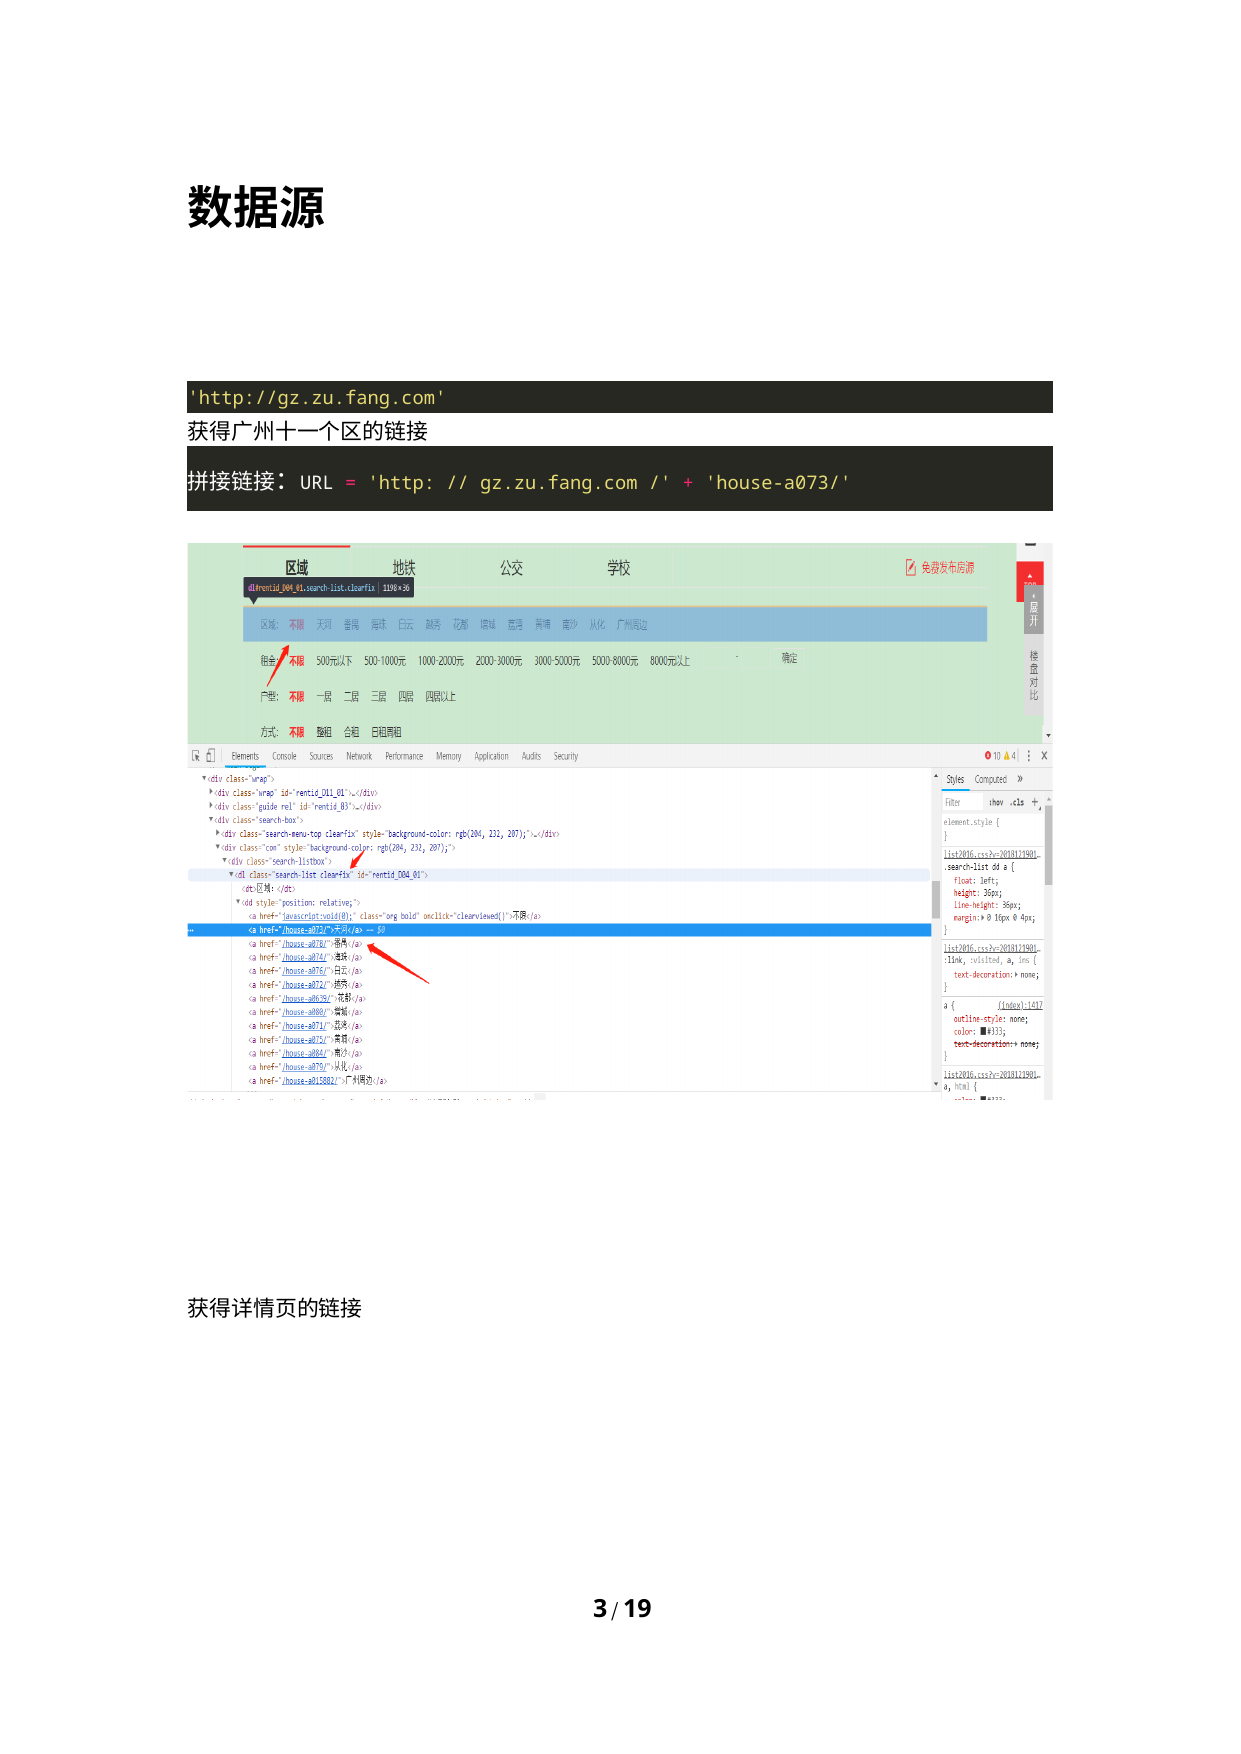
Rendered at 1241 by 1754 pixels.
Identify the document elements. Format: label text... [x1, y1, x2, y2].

text 'http://gz.zu.fang.com' [187, 381, 1053, 413]
text 获得广州十一个区的链接 [187, 413, 1053, 446]
subtitle 数据源 [187, 156, 1053, 253]
text 获得详情页的链接 [187, 1291, 1053, 1323]
picture [187, 543, 1053, 1100]
text 拼接链接：URL = 'http: // gz.zu.fang.com /' + 'house-a073/' [187, 446, 1053, 511]
